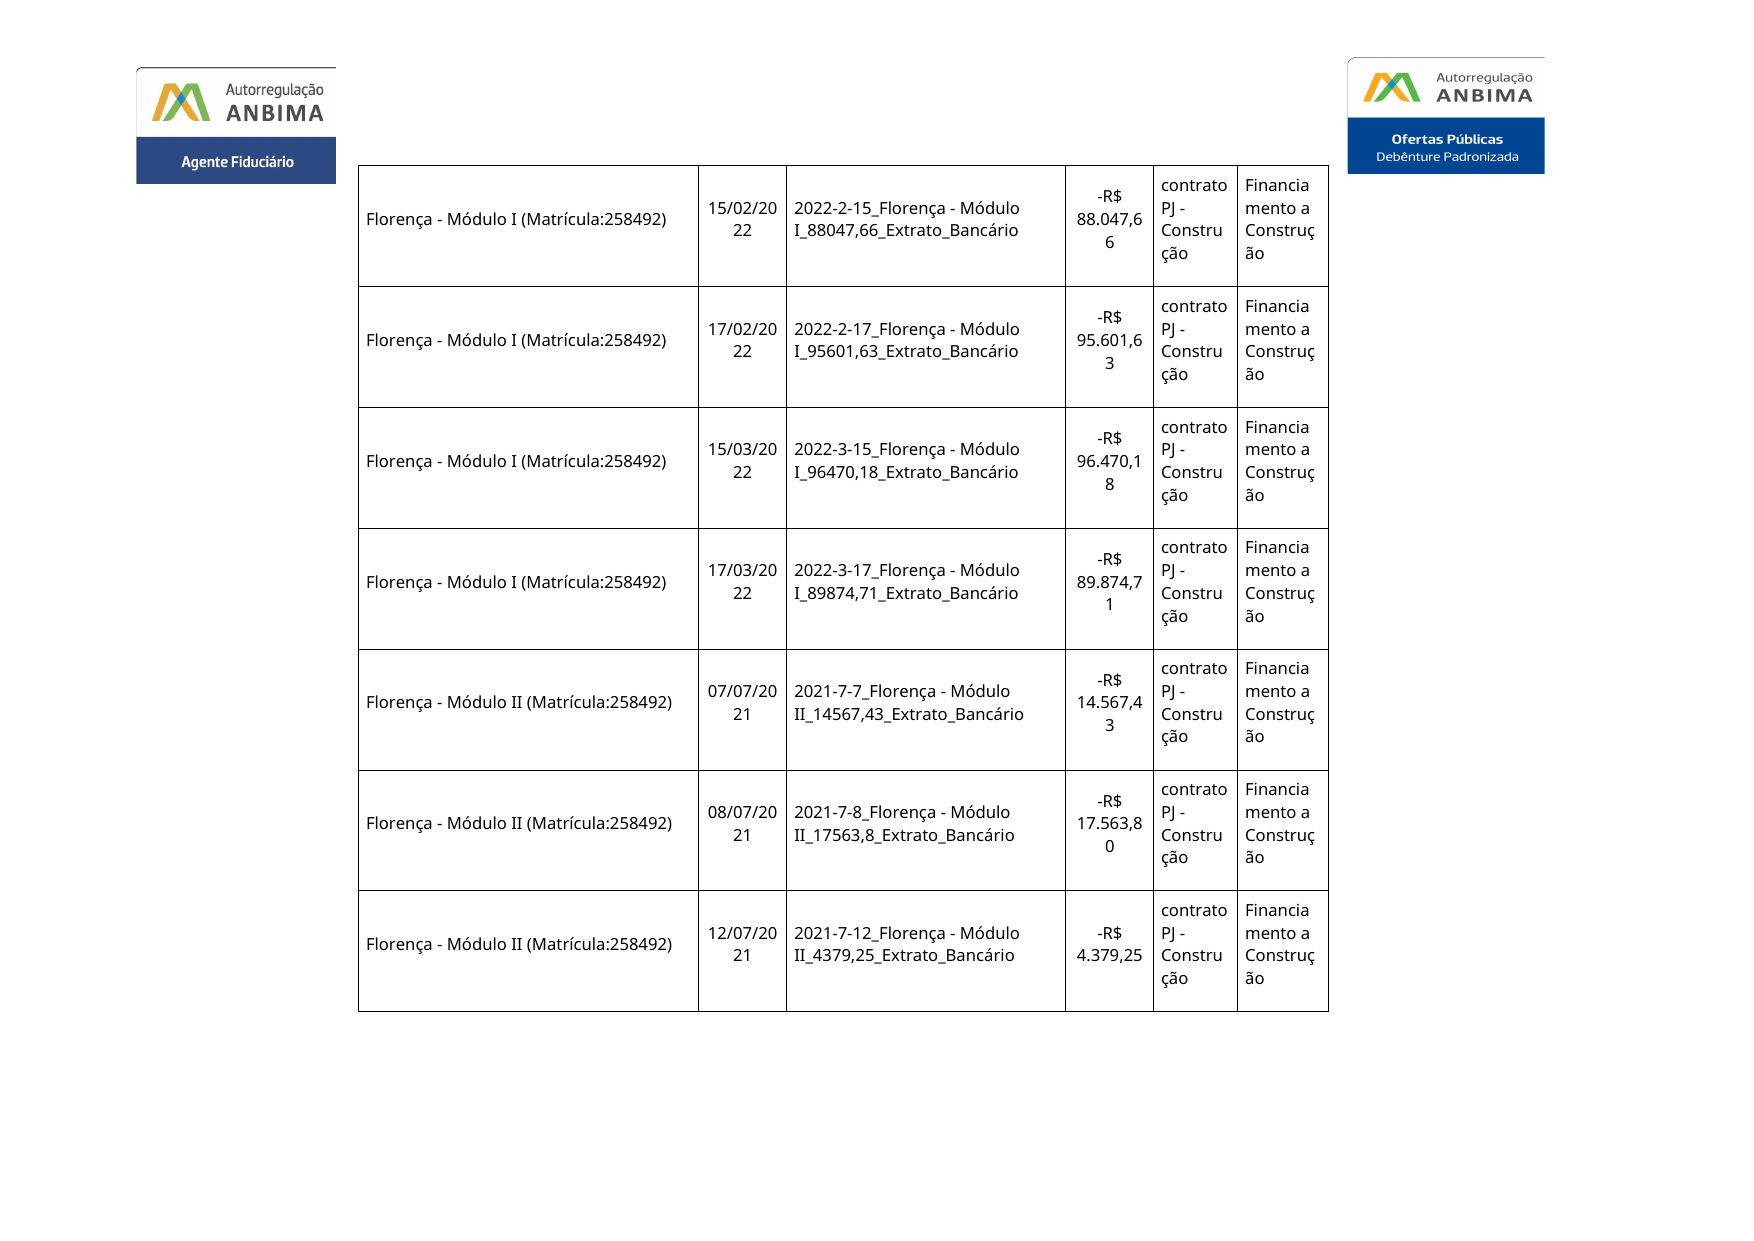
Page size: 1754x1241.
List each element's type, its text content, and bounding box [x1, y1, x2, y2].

table_cell Financiamento a Construção [1238, 287, 1328, 407]
table_cell 2022-3-15_Florença - Módulo I_96470,18_Extrato_Bancário [787, 408, 1065, 528]
picture [1347, 57, 1545, 174]
table_cell contrato PJ - Construção [1154, 287, 1237, 407]
table_cell 2021-7-8_Florença - Módulo II_17563,8_Extrato_Bancário [787, 771, 1065, 890]
table_cell Financiamento a Construção [1238, 771, 1328, 890]
table_cell 17/03/2022 [699, 529, 786, 649]
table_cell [1238, 166, 1328, 286]
table_cell -R$ 89.874,71 [1066, 529, 1153, 649]
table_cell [1238, 891, 1328, 1011]
table_cell Florença - Módulo I (Matrícula:258492) [359, 529, 698, 649]
table_cell -R$ 88.047,66 [1066, 166, 1153, 286]
table_cell Florença - Módulo I (Matrícula:258492) [359, 287, 698, 407]
table_cell 17/02/2022 [699, 287, 786, 407]
table_cell -R$ 96.470,18 [1066, 408, 1153, 528]
table_cell contrato PJ - Construção [1154, 650, 1237, 769]
table_cell contrato PJ - Construção [1154, 408, 1237, 528]
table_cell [1154, 166, 1237, 286]
table_cell -R$ 14.567,43 [1066, 650, 1153, 769]
table_cell 12/07/2021 [699, 891, 786, 1011]
picture [135, 67, 336, 184]
table_cell -R$ 4.379,25 [1066, 891, 1153, 1011]
table_cell -R$ 95.601,63 [1066, 287, 1153, 407]
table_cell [359, 166, 698, 286]
table_cell 2022-3-17_Florença - Módulo I_89874,71_Extrato_Bancário [787, 529, 1065, 649]
table_cell 2021-7-12_Florença - Módulo II_4379,25_Extrato_Bancário [787, 891, 1065, 1011]
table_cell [359, 891, 698, 1011]
table_cell Florença - Módulo II (Matrícula:258492) [359, 771, 698, 890]
table_cell 2022-2-15_Florença - Módulo I_88047,66_Extrato_Bancário [787, 166, 1065, 286]
table_cell contrato PJ - Construção [1154, 529, 1237, 649]
table_cell Florença - Módulo II (Matrícula:258492) [359, 650, 698, 769]
table_cell 15/02/2022 [699, 166, 786, 286]
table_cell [1154, 891, 1237, 1011]
table_cell 08/07/2021 [699, 771, 786, 890]
table_cell Florença - Módulo I (Matrícula:258492) [359, 408, 698, 528]
table_cell contrato PJ - Construção [1154, 771, 1237, 890]
table_cell -R$ 17.563,80 [1066, 771, 1153, 890]
table_cell Financiamento a Construção [1238, 650, 1328, 769]
table_cell 07/07/2021 [699, 650, 786, 769]
table_cell 2021-7-7_Florença - Módulo II_14567,43_Extrato_Bancário [787, 650, 1065, 769]
table_cell 2022-2-17_Florença - Módulo I_95601,63_Extrato_Bancário [787, 287, 1065, 407]
table_cell Financiamento a Construção [1238, 408, 1328, 528]
table_cell Financiamento a Construção [1238, 529, 1328, 649]
table_cell 15/03/2022 [699, 408, 786, 528]
